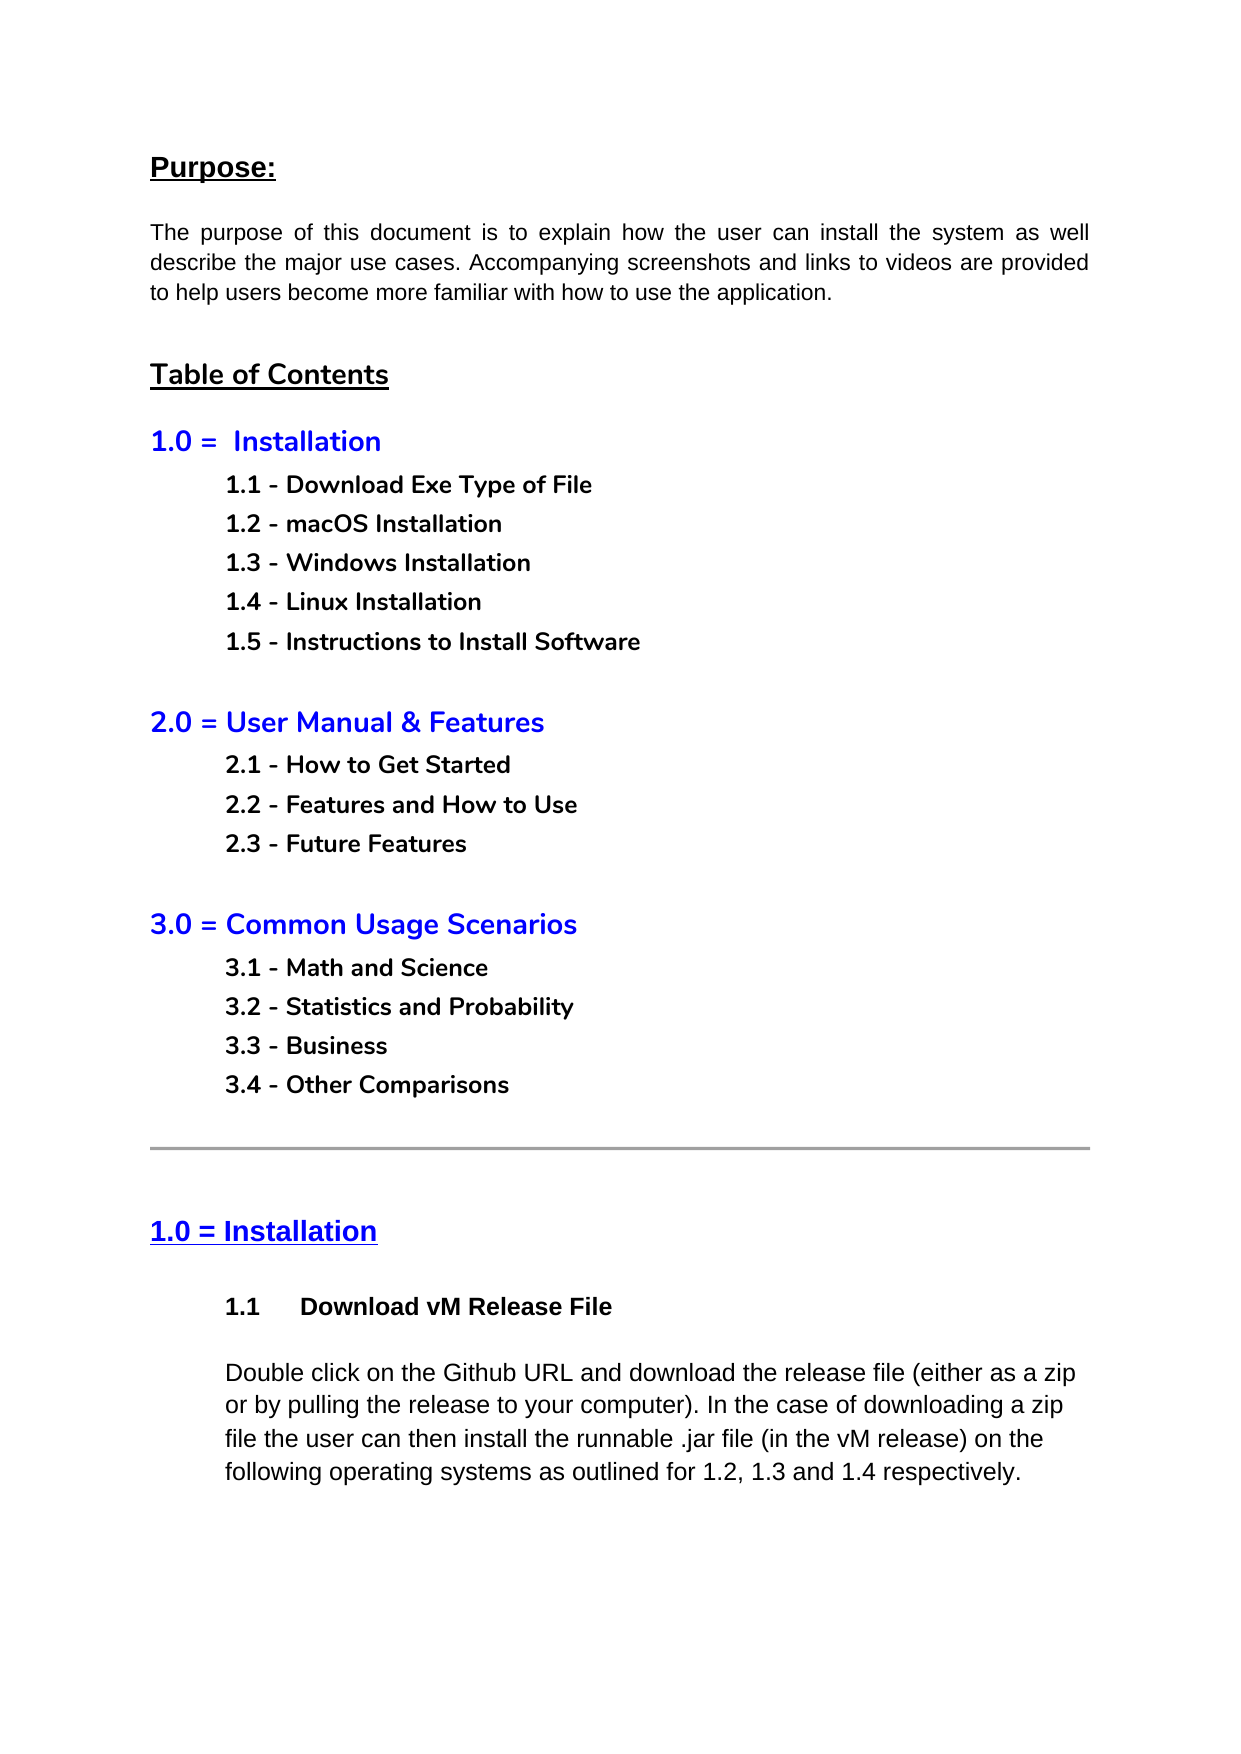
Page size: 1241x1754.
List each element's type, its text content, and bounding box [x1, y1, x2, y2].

text 3.2 - Statistics and Probability [225, 990, 1090, 1024]
text 1.3 - Windows Installation [225, 546, 1090, 580]
text 3.1 - Math and Science [225, 951, 1090, 985]
text 1.2 - macOS Installation [225, 507, 1090, 541]
text 3.4 - Other Comparisons [225, 1068, 1090, 1103]
text 1.1 - Download Exe Type of File [225, 468, 1090, 502]
text 3.3 - Business [225, 1029, 1090, 1063]
text The purpose of this document is to explain how the user can install the system as well describe the major use cases. Accompanying screenshots and links to videos are provided to help users become more familiar with how to use the application. [150, 219, 1090, 306]
text 2.3 - Future Features [225, 827, 1090, 861]
text 3.0 = Common Usage Scenarios [150, 905, 1090, 945]
text Table of Contents [150, 355, 1090, 395]
text 1.1 Download vM Release File [225, 1291, 1090, 1320]
text Double click on the Github URL and download the release file (either as a zip or by pulling the release to your computer). In the case of downloading a zip file the user can then install the runnable .jar file (in the vM release) on the following operating systems as outlined for 1.2, 1.3 and 1.4 respectively. [225, 1357, 1090, 1485]
text 2.1 - How to Get Started [225, 749, 1090, 783]
text 2.0 = User Manual & Features [150, 703, 1090, 743]
text 1.5 - Instructions to Install Software [225, 624, 1090, 659]
text 1.0 = Installation [150, 422, 1090, 462]
text 2.2 - Features and How to Use [225, 788, 1090, 822]
text 1.0 = Installation [150, 1214, 1090, 1248]
text 1.4 - Linux Installation [225, 585, 1090, 619]
text Purpose: [150, 150, 1090, 183]
